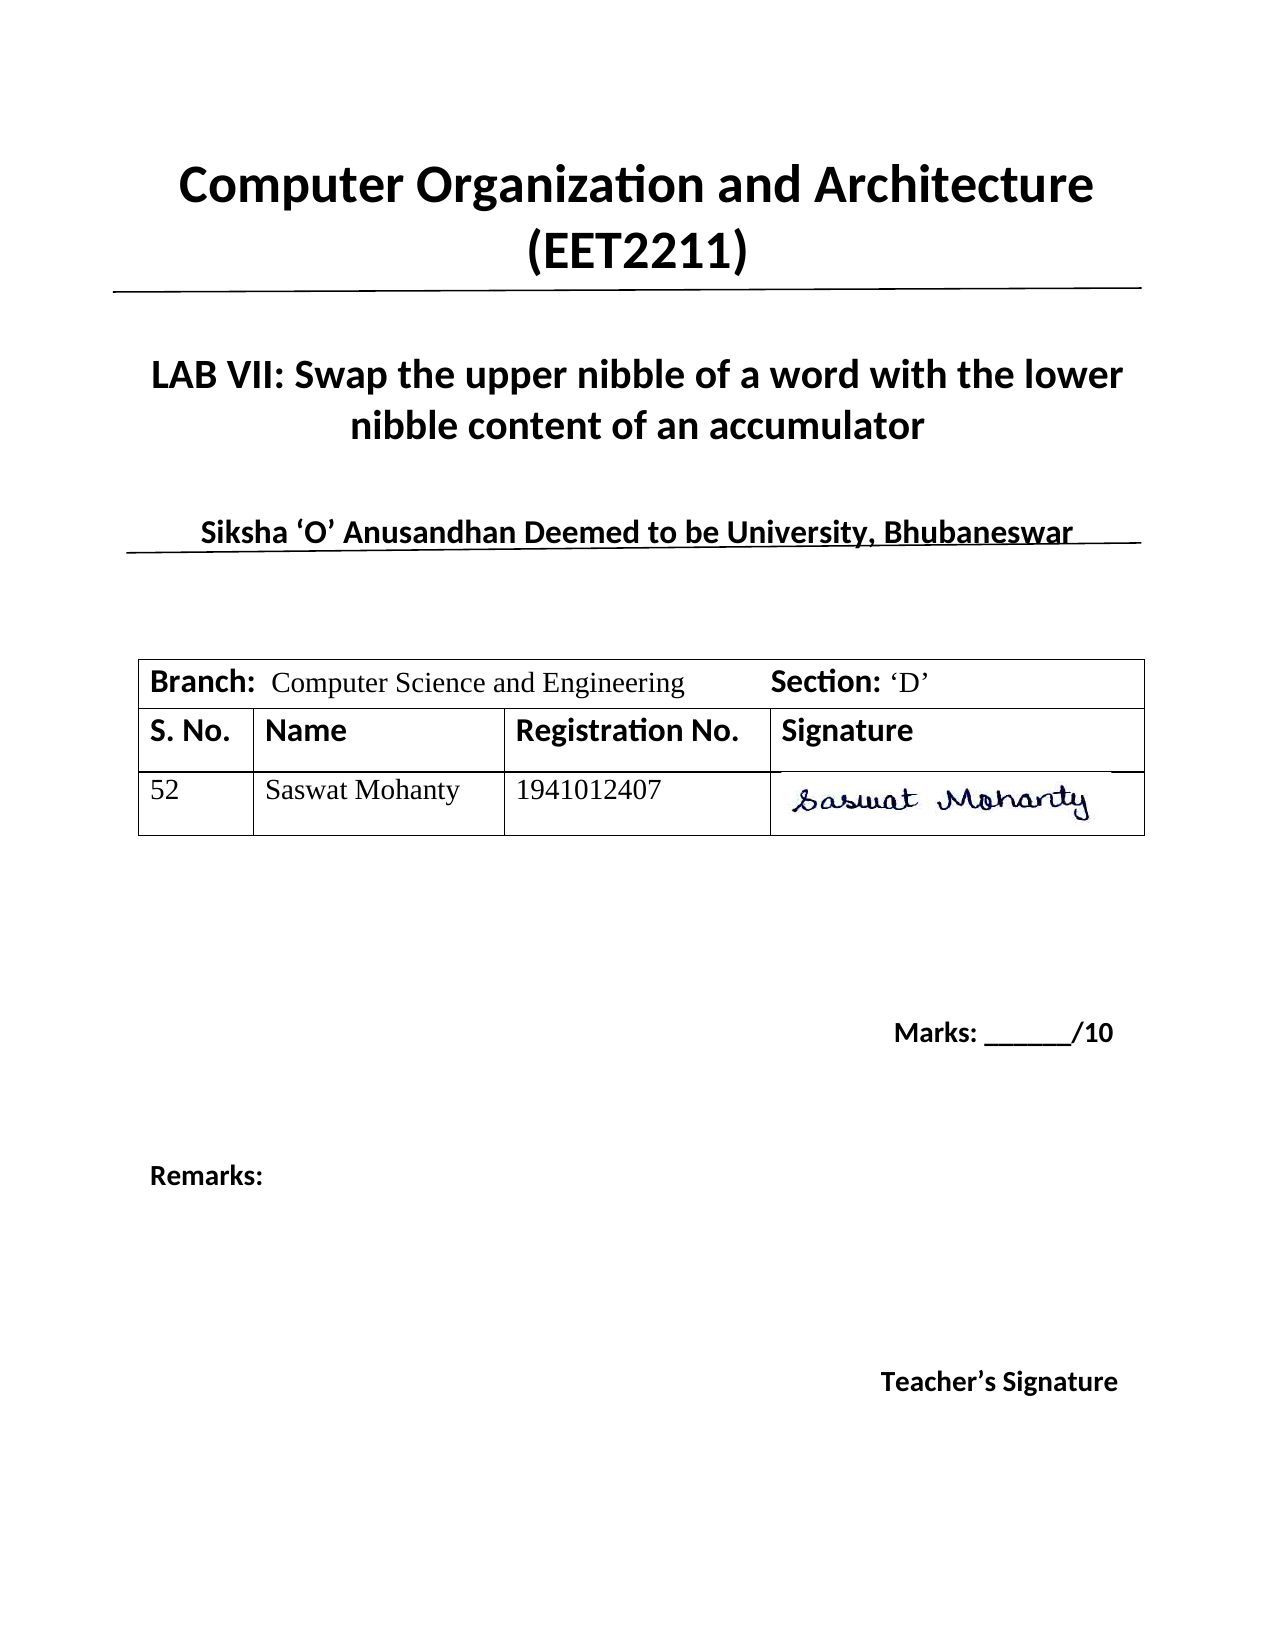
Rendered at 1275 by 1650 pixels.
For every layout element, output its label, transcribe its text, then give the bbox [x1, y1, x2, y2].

table_cell Name [254, 709, 504, 771]
table_cell 52 [139, 773, 253, 835]
table_cell 1941012407 [505, 773, 770, 835]
text LAB VII: Swap the upper nibble of a word with the lower nibble content of an accumulator [150, 348, 1125, 450]
text Siksha ‘O’ Anusandhan Deemed to be University, Bhubaneswar [150, 511, 1125, 551]
table_cell Signature [771, 709, 1144, 771]
text Remarks: [150, 1157, 1125, 1192]
table_cell S. No. [139, 709, 253, 771]
text Marks: ______/10 [150, 1014, 1125, 1050]
table_cell [771, 773, 1144, 835]
text Computer Organization and Architecture (EET2211) [150, 150, 1125, 282]
table_cell Saswat Mohanty [254, 773, 504, 835]
text Teacher’s Signature [150, 1363, 1125, 1398]
picture [781, 772, 1112, 830]
table_cell Registration No. [505, 709, 770, 771]
table_header Branch: Computer Science and Engineering Section: ‘D’ [139, 660, 1144, 708]
